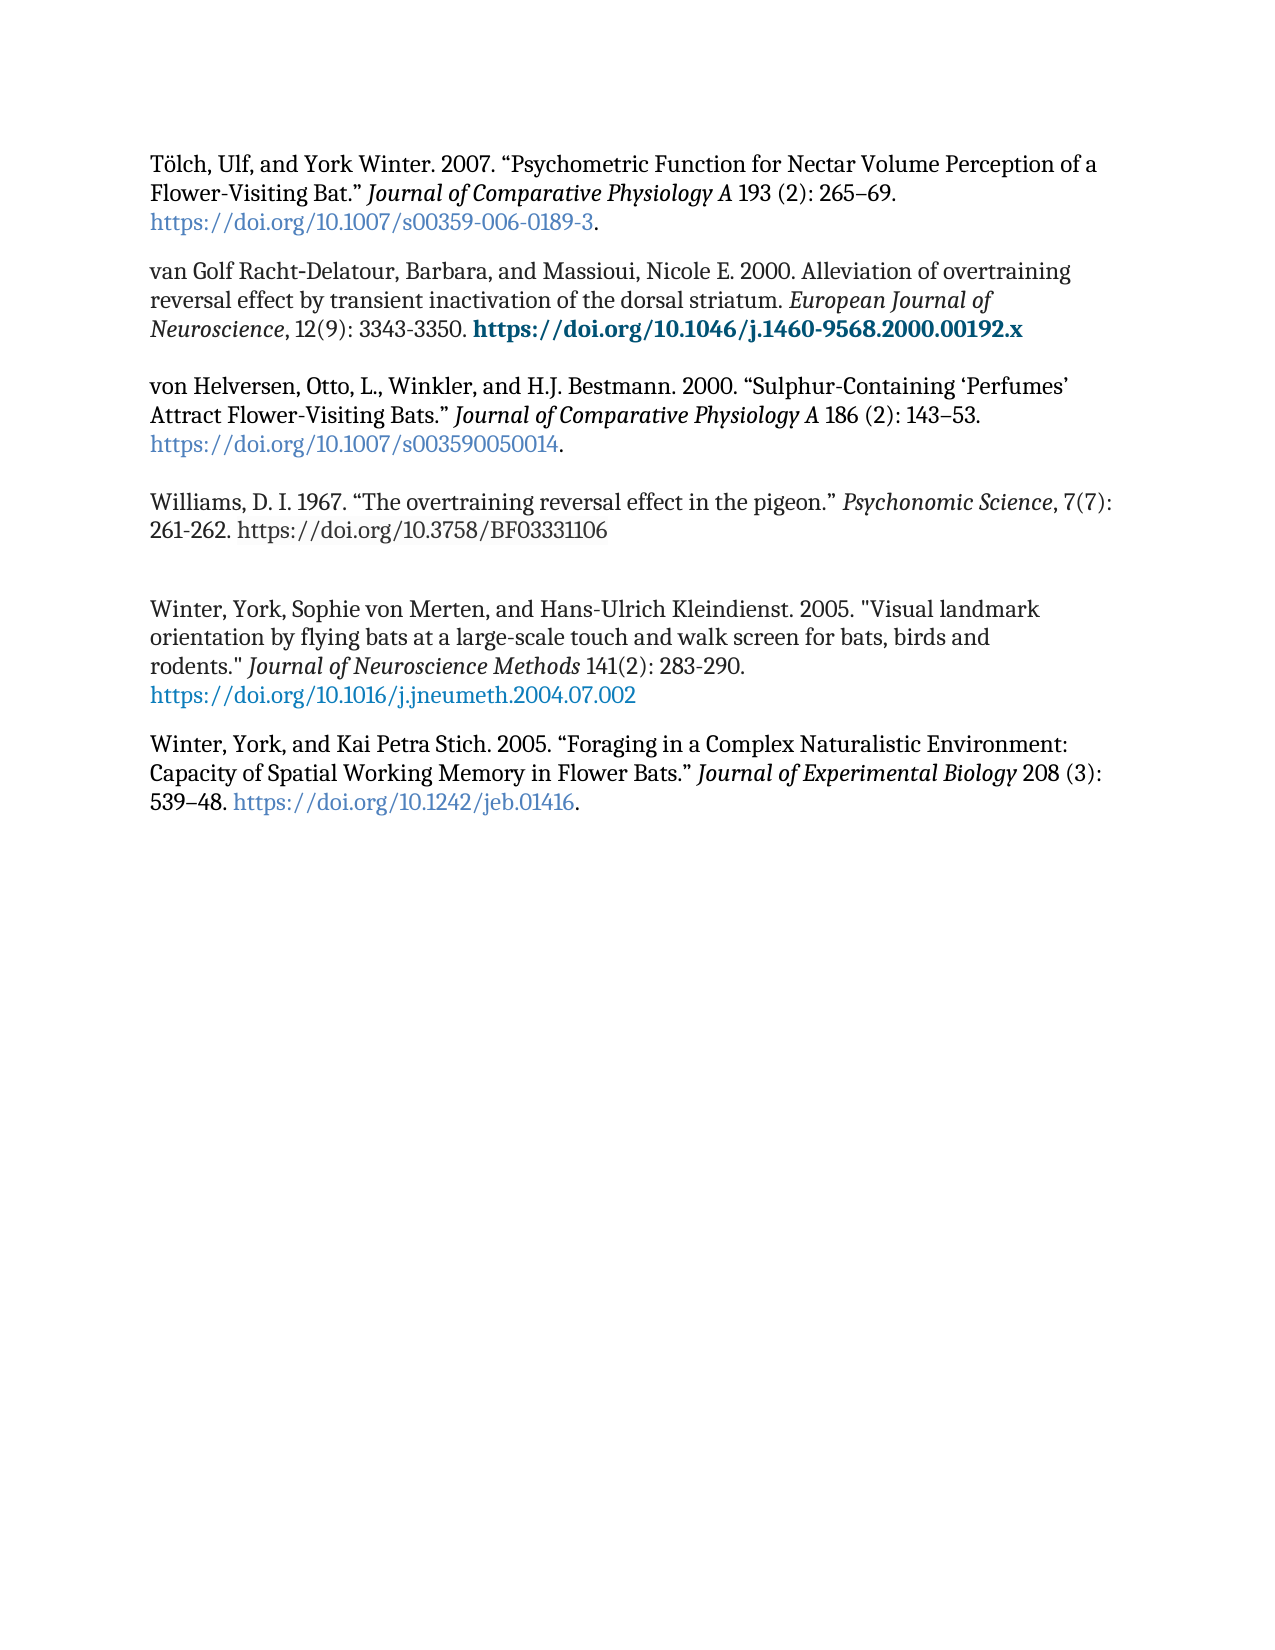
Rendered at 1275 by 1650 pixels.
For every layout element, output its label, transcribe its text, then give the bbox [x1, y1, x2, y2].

text Williams, D. I. 1967. “The overtraining reversal effect in the pigeon.” Psychonomic Science, 7(7): 261-262. https://doi.org/10.3758/BF03331106 [150, 487, 1125, 545]
text Winter, York, and Kai Petra Stich. 2005. “Foraging in a Complex Naturalistic Environment: Capacity of Spatial Working Memory in Flower Bats.” Journal of Experimental Biology 208 (3): 539–48. https://doi.org/10.1242/jeb.01416. [150, 730, 1125, 817]
text Tölch, Ulf, and York Winter. 2007. “Psychometric Function for Nectar Volume Perception of a Flower-Visiting Bat.” Journal of Comparative Physiology A 193 (2): 265–69. https://doi.org/10.1007/s00359-006-0189-3. [150, 150, 1125, 236]
text von Helversen, Otto, L., Winkler, and H.J. Bestmann. 2000. “Sulphur-Containing ‘Perfumes’ Attract Flower-Visiting Bats.” Journal of Comparative Physiology A 186 (2): 143–53. https://doi.org/10.1007/s003590050014. [150, 372, 1125, 458]
text Winter, York, Sophie von Merten, and Hans-Ulrich Kleindienst. 2005. "Visual landmark orientation by flying bats at a large-scale touch and walk screen for bats, birds and rodents." Journal of Neuroscience Methods 141(2): 283-290. https://doi.org/10.1016/j.jneumeth.2004.07.002 [150, 594, 1125, 709]
text van Golf Racht‐Delatour, Barbara, and Massioui, Nicole E. 2000. Alleviation of overtraining reversal effect by transient inactivation of the dorsal striatum. European Journal of Neuroscience, 12(9): 3343-3350. https://doi.org/10.1046/j.1460-9568.2000.00192.x [150, 257, 1125, 343]
